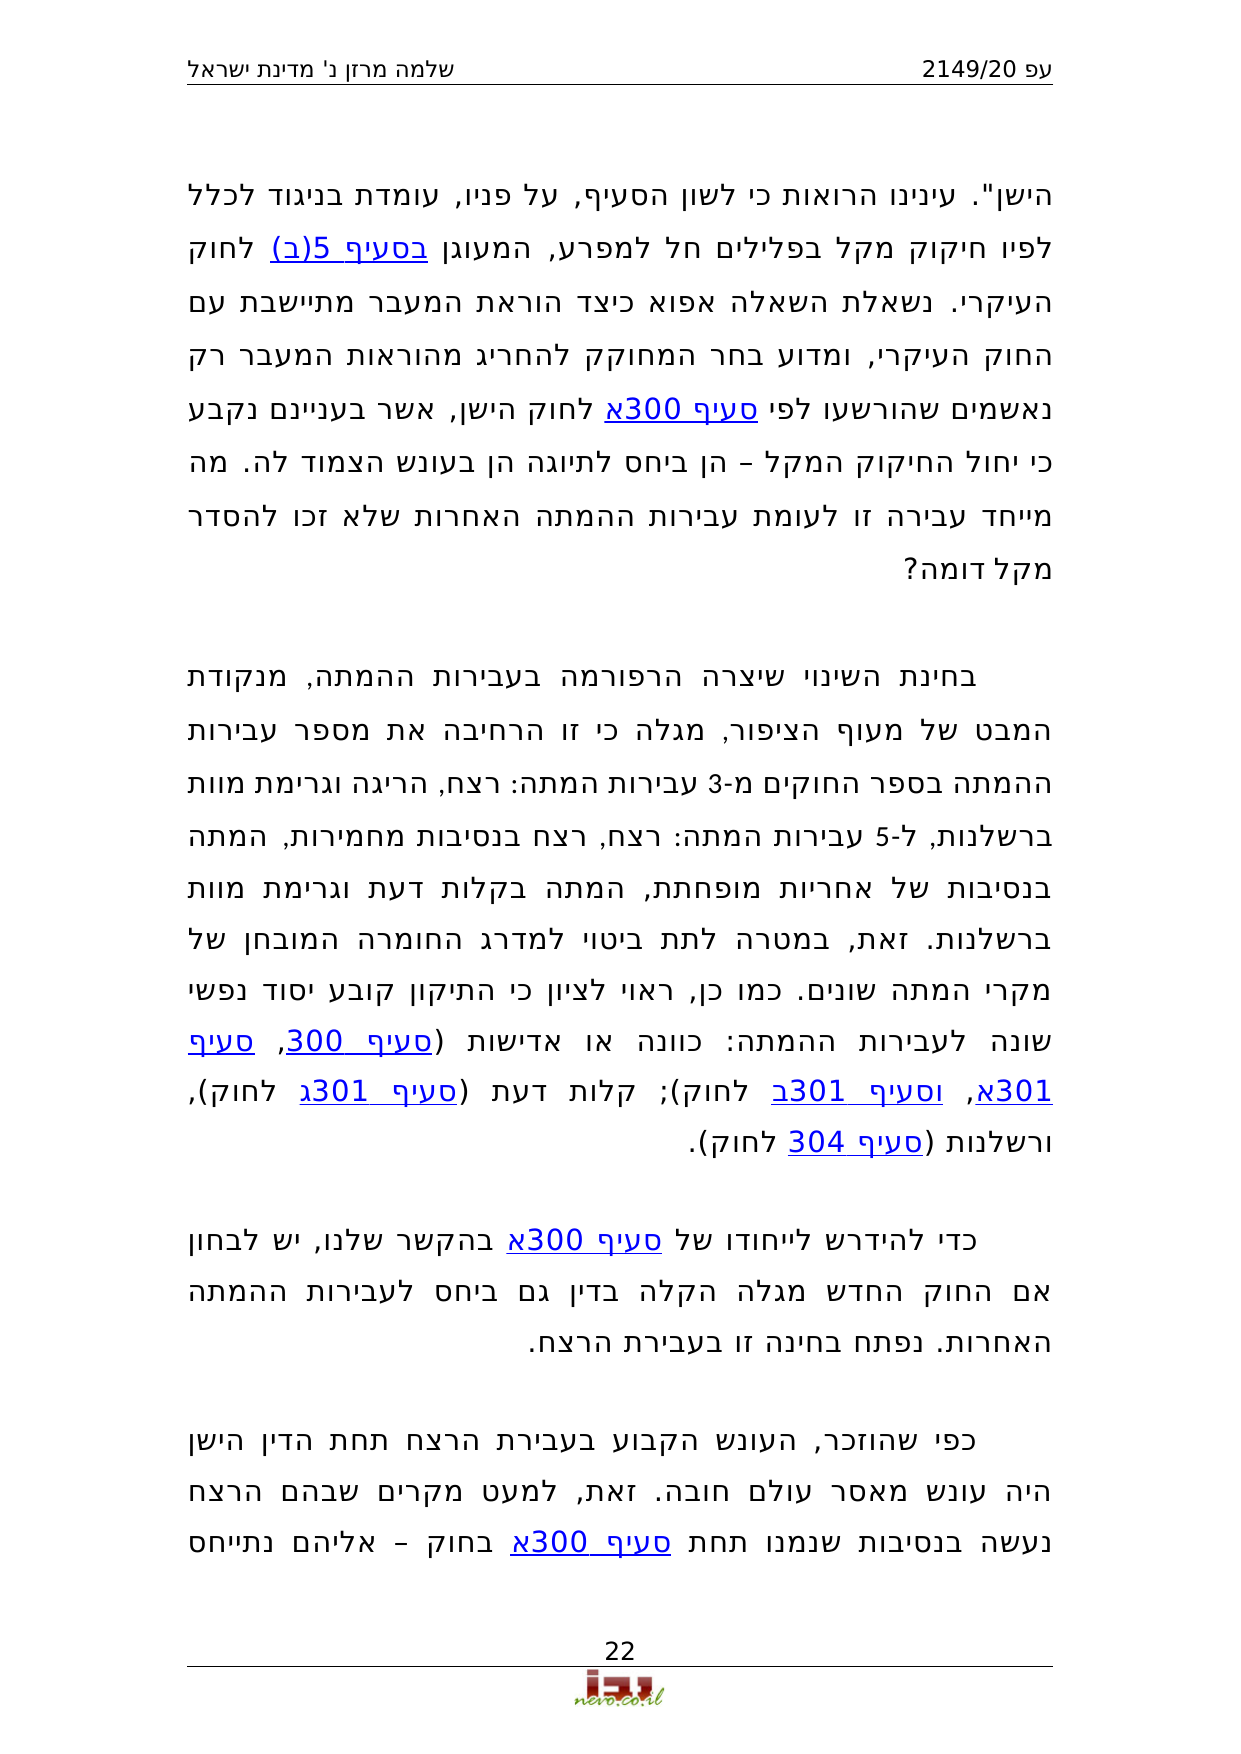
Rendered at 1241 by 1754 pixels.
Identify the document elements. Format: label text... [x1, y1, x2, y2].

picture [574, 1669, 666, 1707]
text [187, 1423, 1053, 1559]
text כדי להידרש לייחודו של סעיף 300א בהקשר שלנו, יש לבחון אם החוק החדש מגלה הקלה בדין גם ביחס לעבירות ההמתה האחרות. נפתח בחינה זו בעבירת הרצח. [187, 1223, 1053, 1359]
text בחינת השינוי שיצרה הרפורמה בעבירות ההמתה, מנקודת המבט של מעוף הציפור, מגלה כי זו הרחיבה את מספר עבירות ההמתה בספר החוקים מ-3 עבירות המתה: רצח, הריגה וגרימת מוות ברשלנות, ל-5 עבירות המתה: רצח, רצח בנסיבות מחמירות, המתה בנסיבות של אחריות מופחתת, המתה בקלות דעת וגרימת מוות ברשלנות. זאת, במטרה לתת ביטוי למדרג החומרה המובחן של מקרי המתה שונים. כמו כן, ראוי לציון כי התיקון קובע יסוד נפשי שונה לעבירות ההמתה: כוונה או אדישות (סעיף 300, סעיף 301א, וסעיף 301ב לחוק); קלות דעת (סעיף 301ג לחוק), ורשלנות (סעיף 304 לחוק). [187, 658, 1053, 1160]
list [187, 177, 1053, 587]
